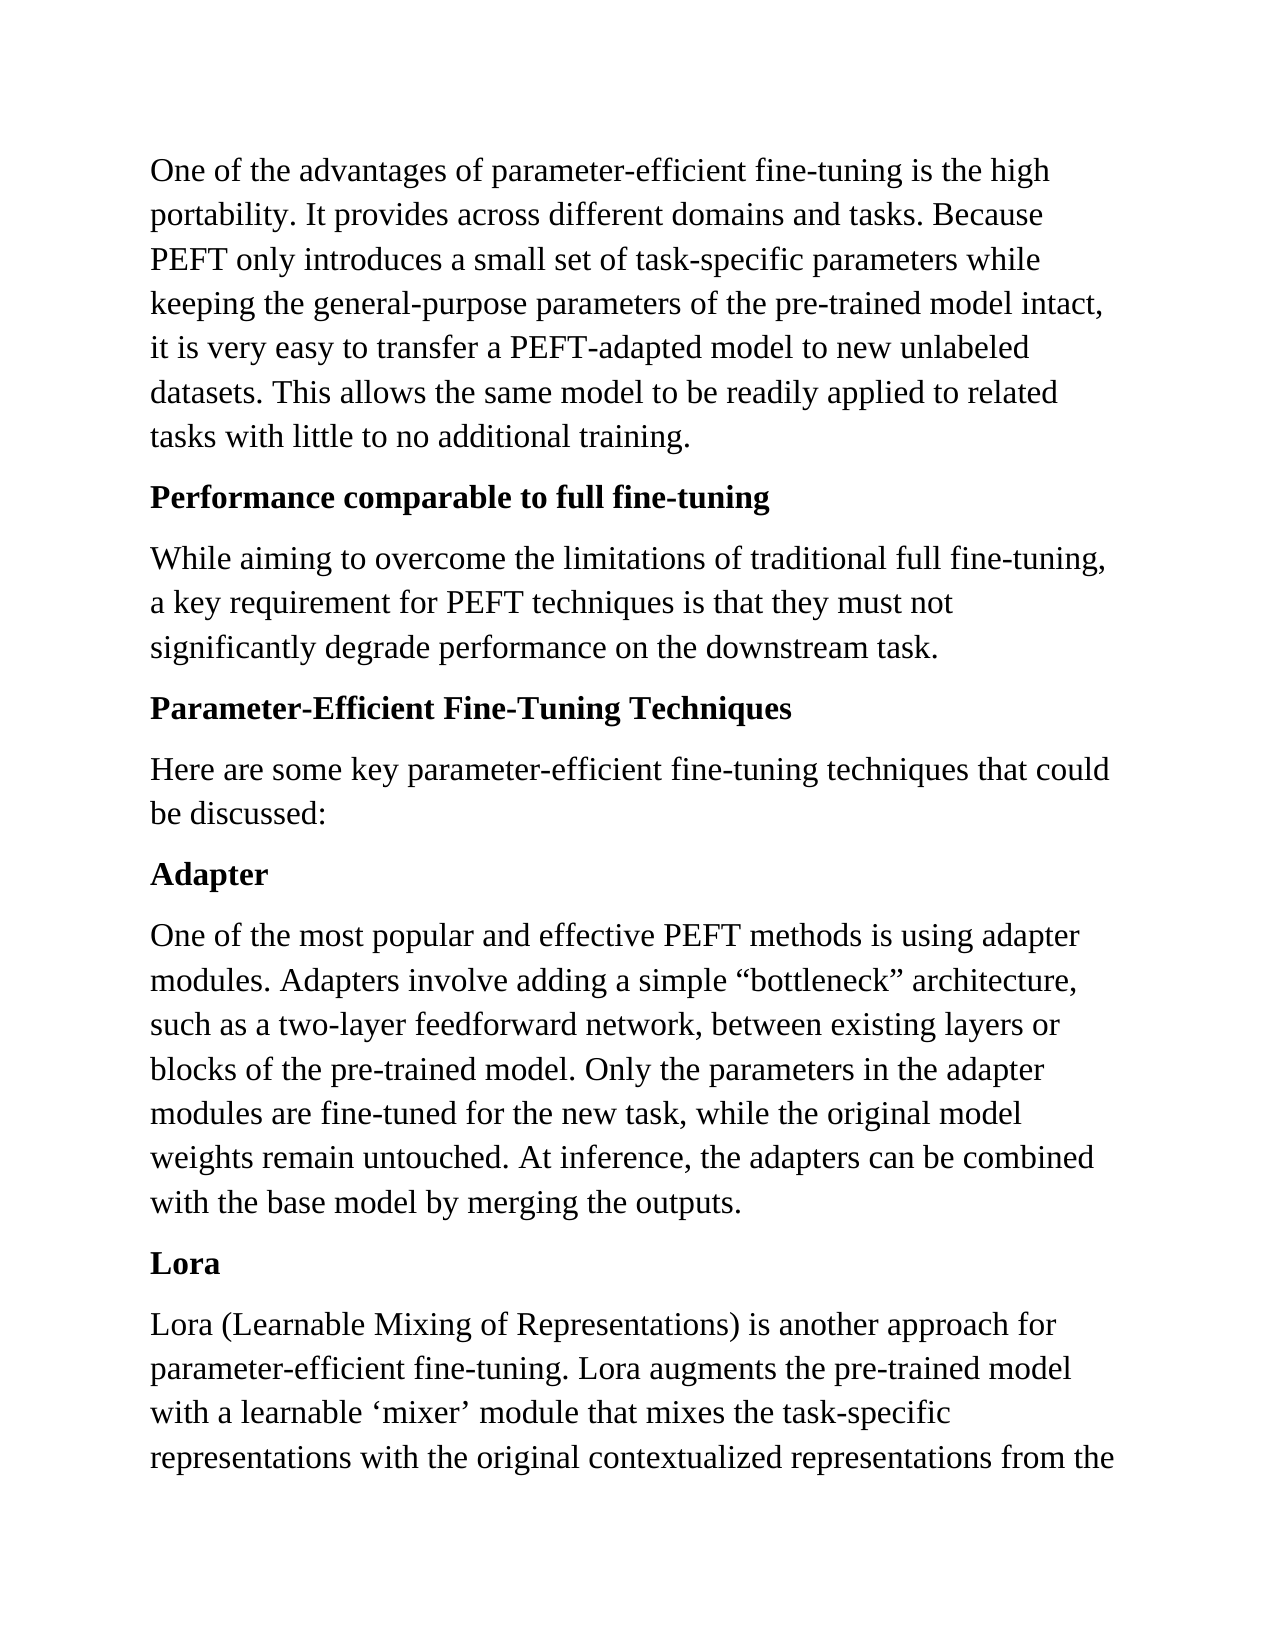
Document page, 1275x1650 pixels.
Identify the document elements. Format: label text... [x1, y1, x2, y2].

text Performance comparable to full fine-tuning [150, 477, 1125, 516]
text Parameter-Efficient Fine-Tuning Techniques [150, 688, 1125, 726]
text One of the advantages of parameter-efficient fine-tuning is the high portability. It provides across different domains and tasks. Because PEFT only introduces a small set of task-specific parameters while keeping the general-purpose parameters of the pre-trained model intact, it is very easy to transfer a PEFT-adapted model to new unlabeled datasets. This allows the same model to be readily applied to related tasks with little to no additional training. [150, 150, 1125, 454]
text One of the most popular and effective PEFT methods is using adapter modules. Adapters involve adding a simple “bottleneck” architecture, such as a two-layer feedforward network, between existing layers or blocks of the pre-trained model. Only the parameters in the adapter modules are fine-tuned for the new task, while the original model weights remain untouched. At inference, the adapters can be combined with the base model by merging the outputs. [150, 916, 1125, 1220]
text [150, 1304, 1125, 1475]
text Here are some key parameter-efficient fine-tuning techniques that could be discussed: [150, 749, 1125, 832]
text Adapter [150, 854, 1125, 893]
text Lora [150, 1243, 1125, 1281]
text While aiming to overcome the limitations of traditional full fine-tuning, a key requirement for PEFT techniques is that they must not significantly degrade performance on the downstream task. [150, 538, 1125, 665]
